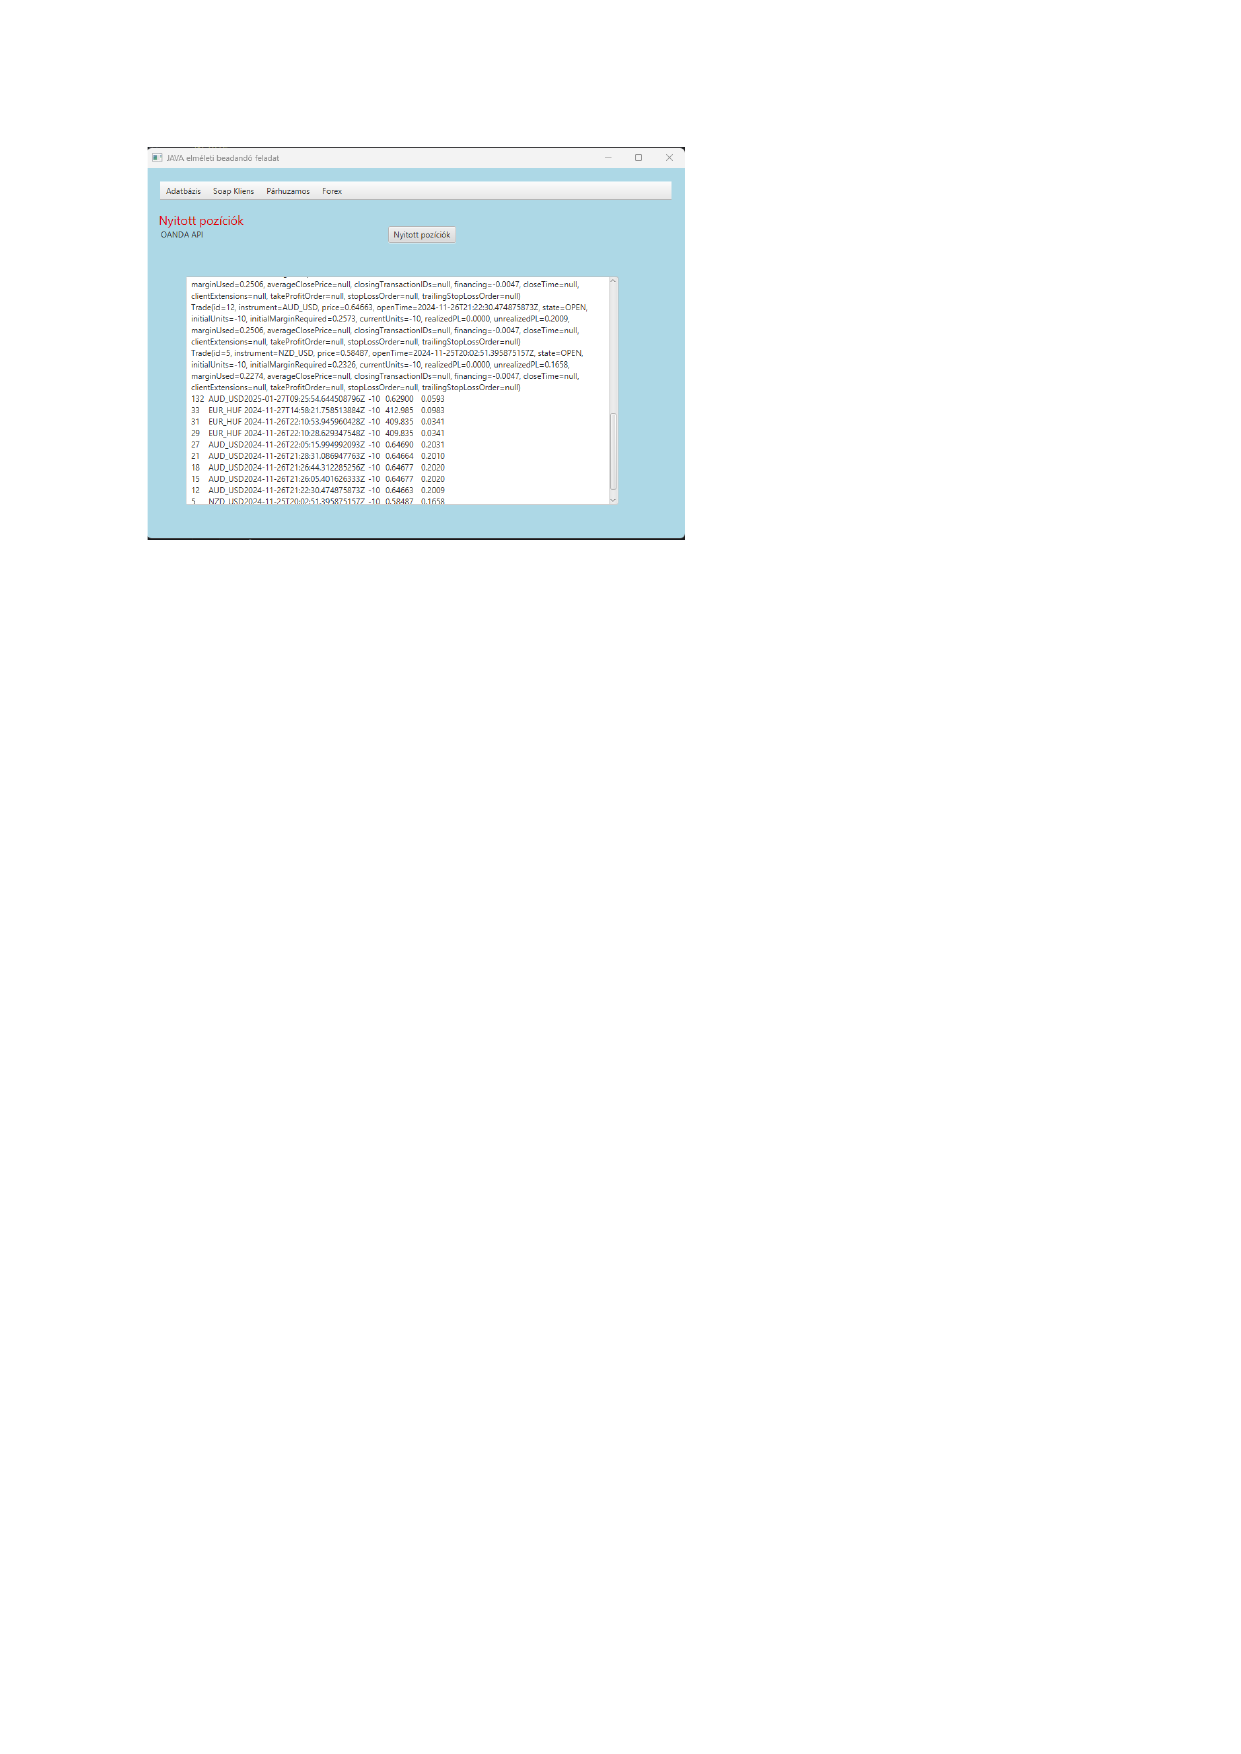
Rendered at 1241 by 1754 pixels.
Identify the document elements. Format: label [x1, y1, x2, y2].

picture [147, 147, 685, 540]
